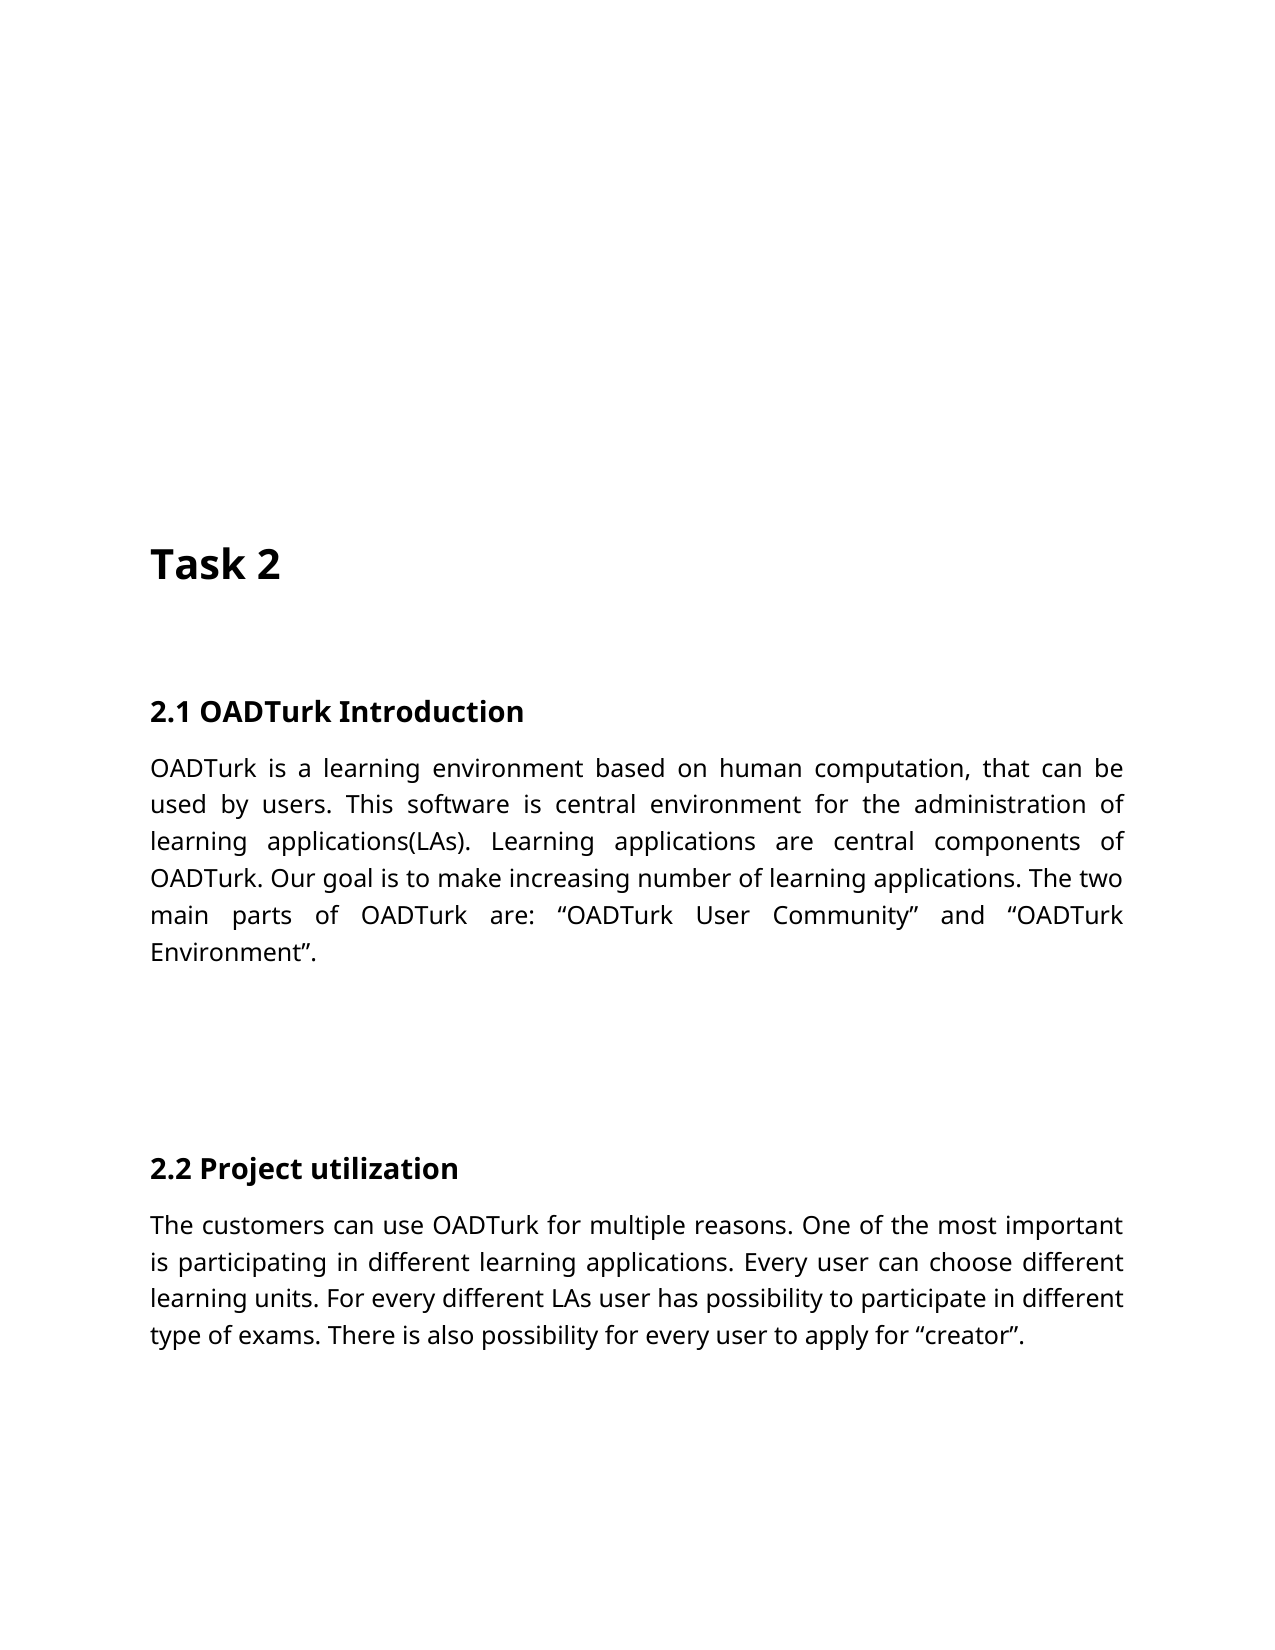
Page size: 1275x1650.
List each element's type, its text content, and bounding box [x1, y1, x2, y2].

text OADTurk is a learning environment based on human computation, that can be used by users. This software is central environment for the administration of learning applications(LAs). Learning applications are central components of OADTurk. Our goal is to make increasing number of learning applications. The two main parts of OADTurk are: “OADTurk User Community” and “OADTurk Environment”. [150, 750, 1125, 968]
text 2.1 OADTurk Introduction [150, 691, 1125, 731]
text The customers can use OADTurk for multiple reasons. One of the most important is participating in different learning applications. Every user can choose different learning units. For every different LAs user has possibility to participate in different type of exams. There is also possibility for every user to apply for “creator”. [150, 1207, 1125, 1352]
text 2.2 Project utilization [150, 1148, 1125, 1188]
text Task 2 [150, 535, 1125, 592]
